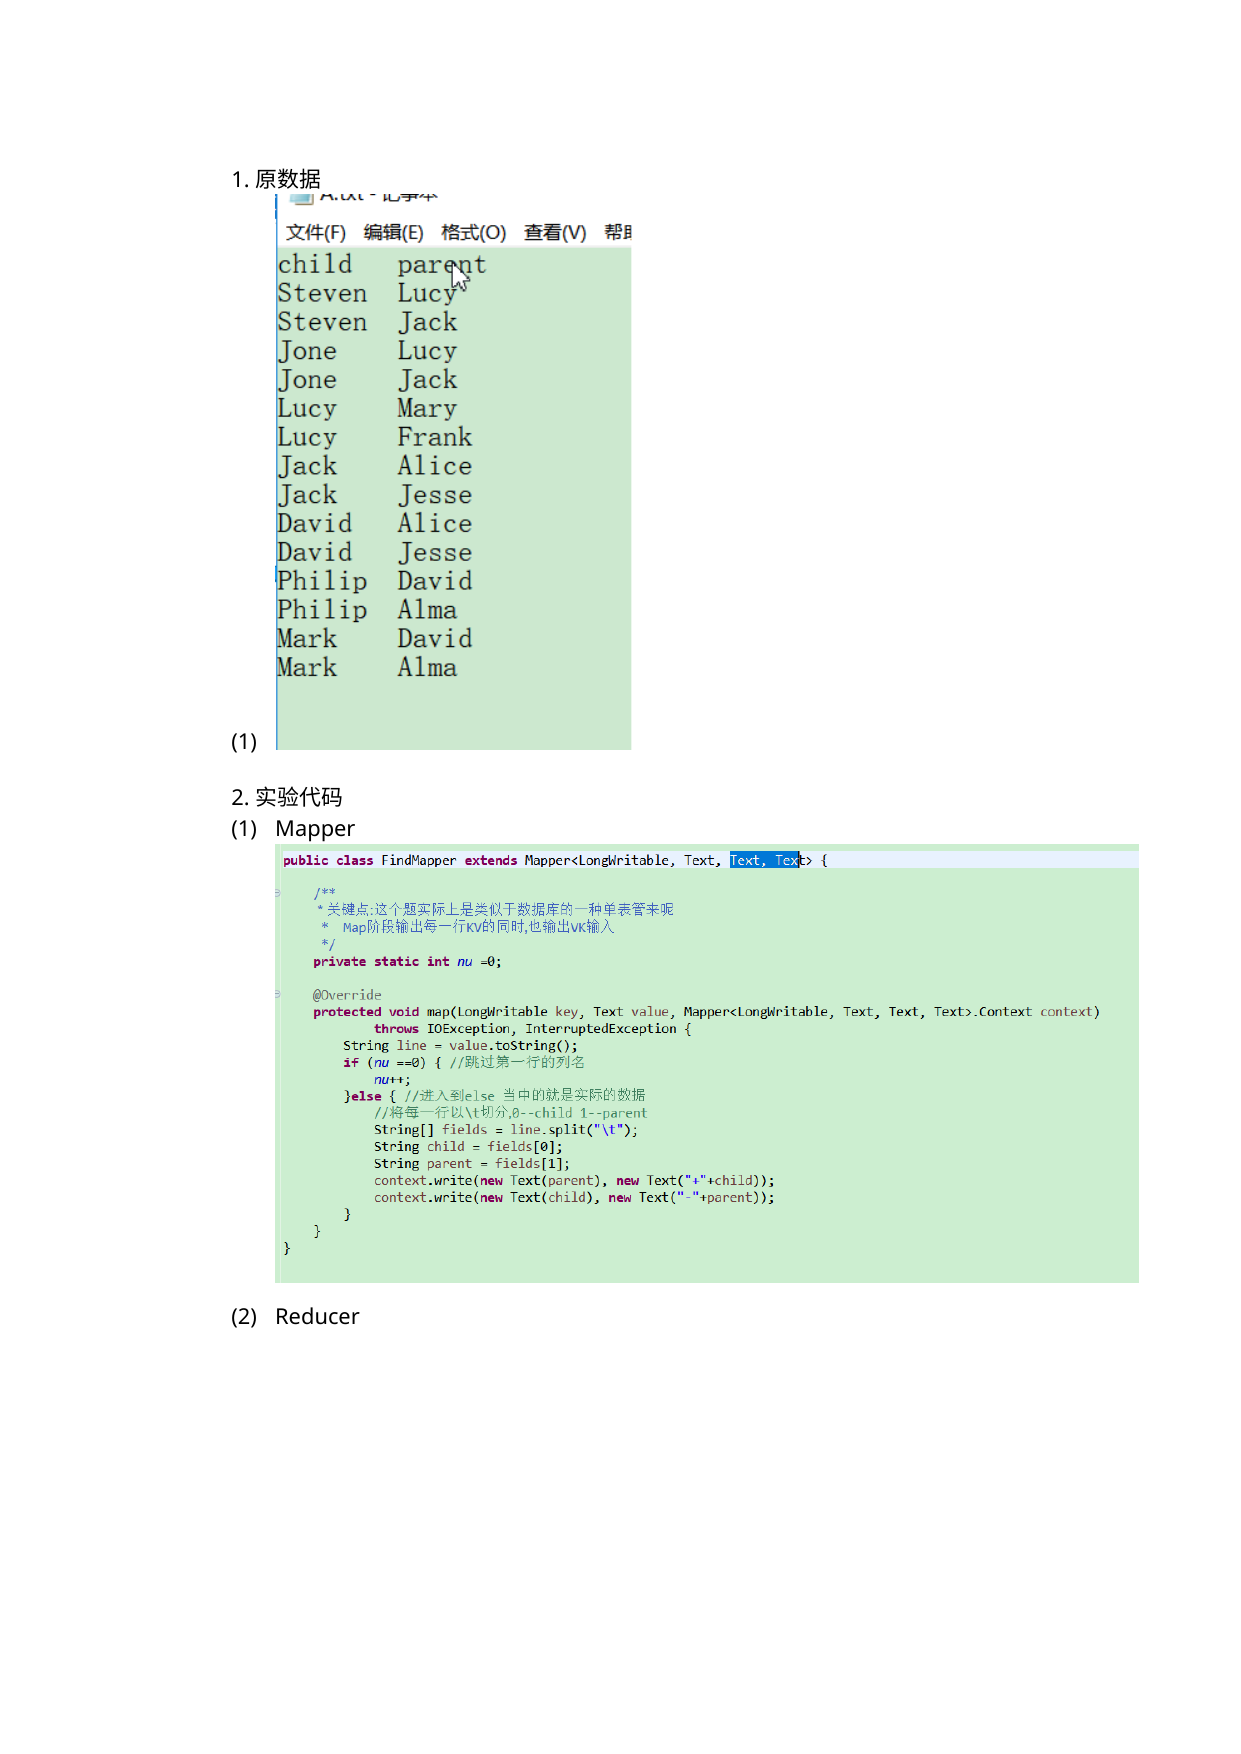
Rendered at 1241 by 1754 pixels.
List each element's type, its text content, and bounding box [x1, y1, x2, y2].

list 原数据 [187, 162, 1053, 194]
picture [275, 844, 1139, 1283]
list Mapper [231, 812, 1053, 844]
list Reducer [231, 1299, 1053, 1332]
list 实验代码 [187, 779, 1053, 812]
picture [275, 194, 632, 750]
